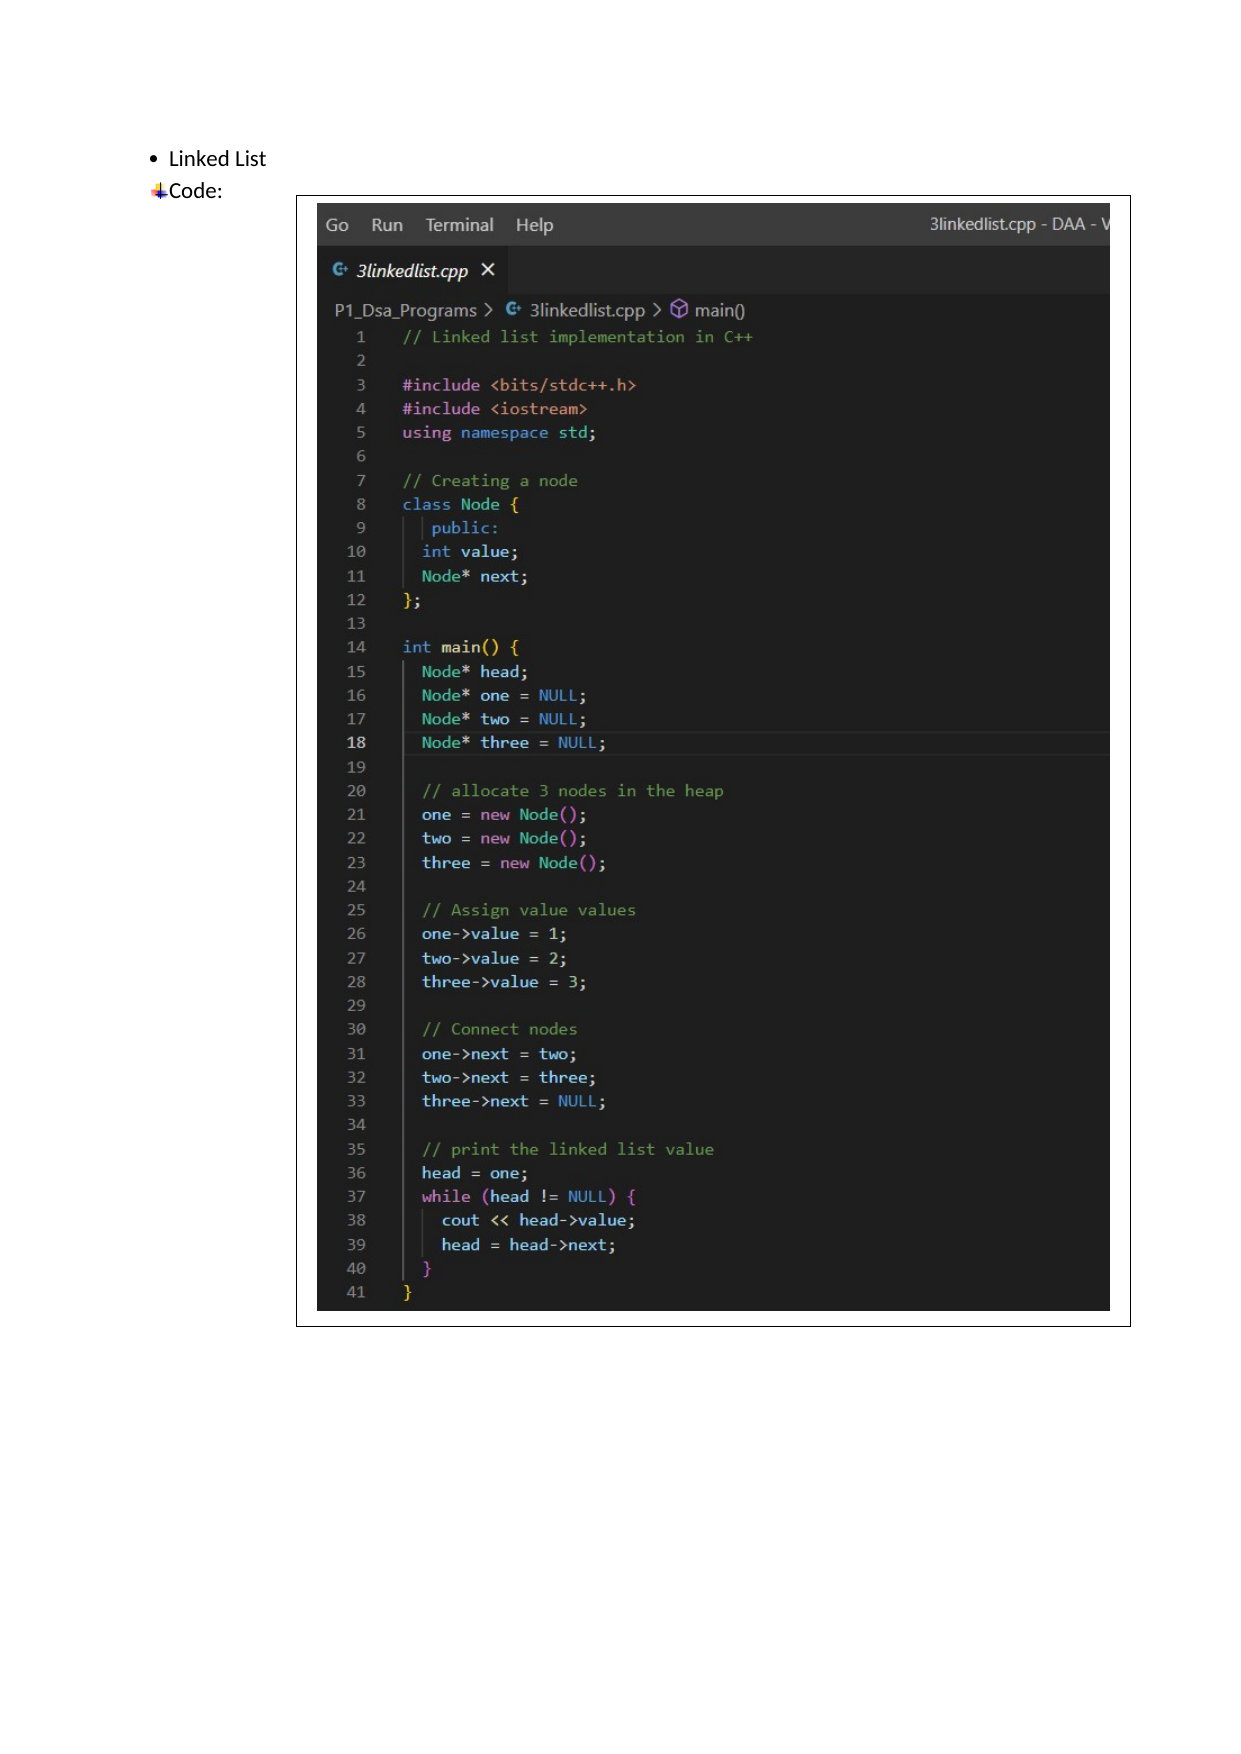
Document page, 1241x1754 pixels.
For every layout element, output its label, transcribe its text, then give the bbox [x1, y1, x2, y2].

list Linked List [150, 144, 1157, 172]
picture [317, 203, 1110, 1311]
picture [151, 181, 168, 199]
list Code: [150, 176, 1157, 204]
